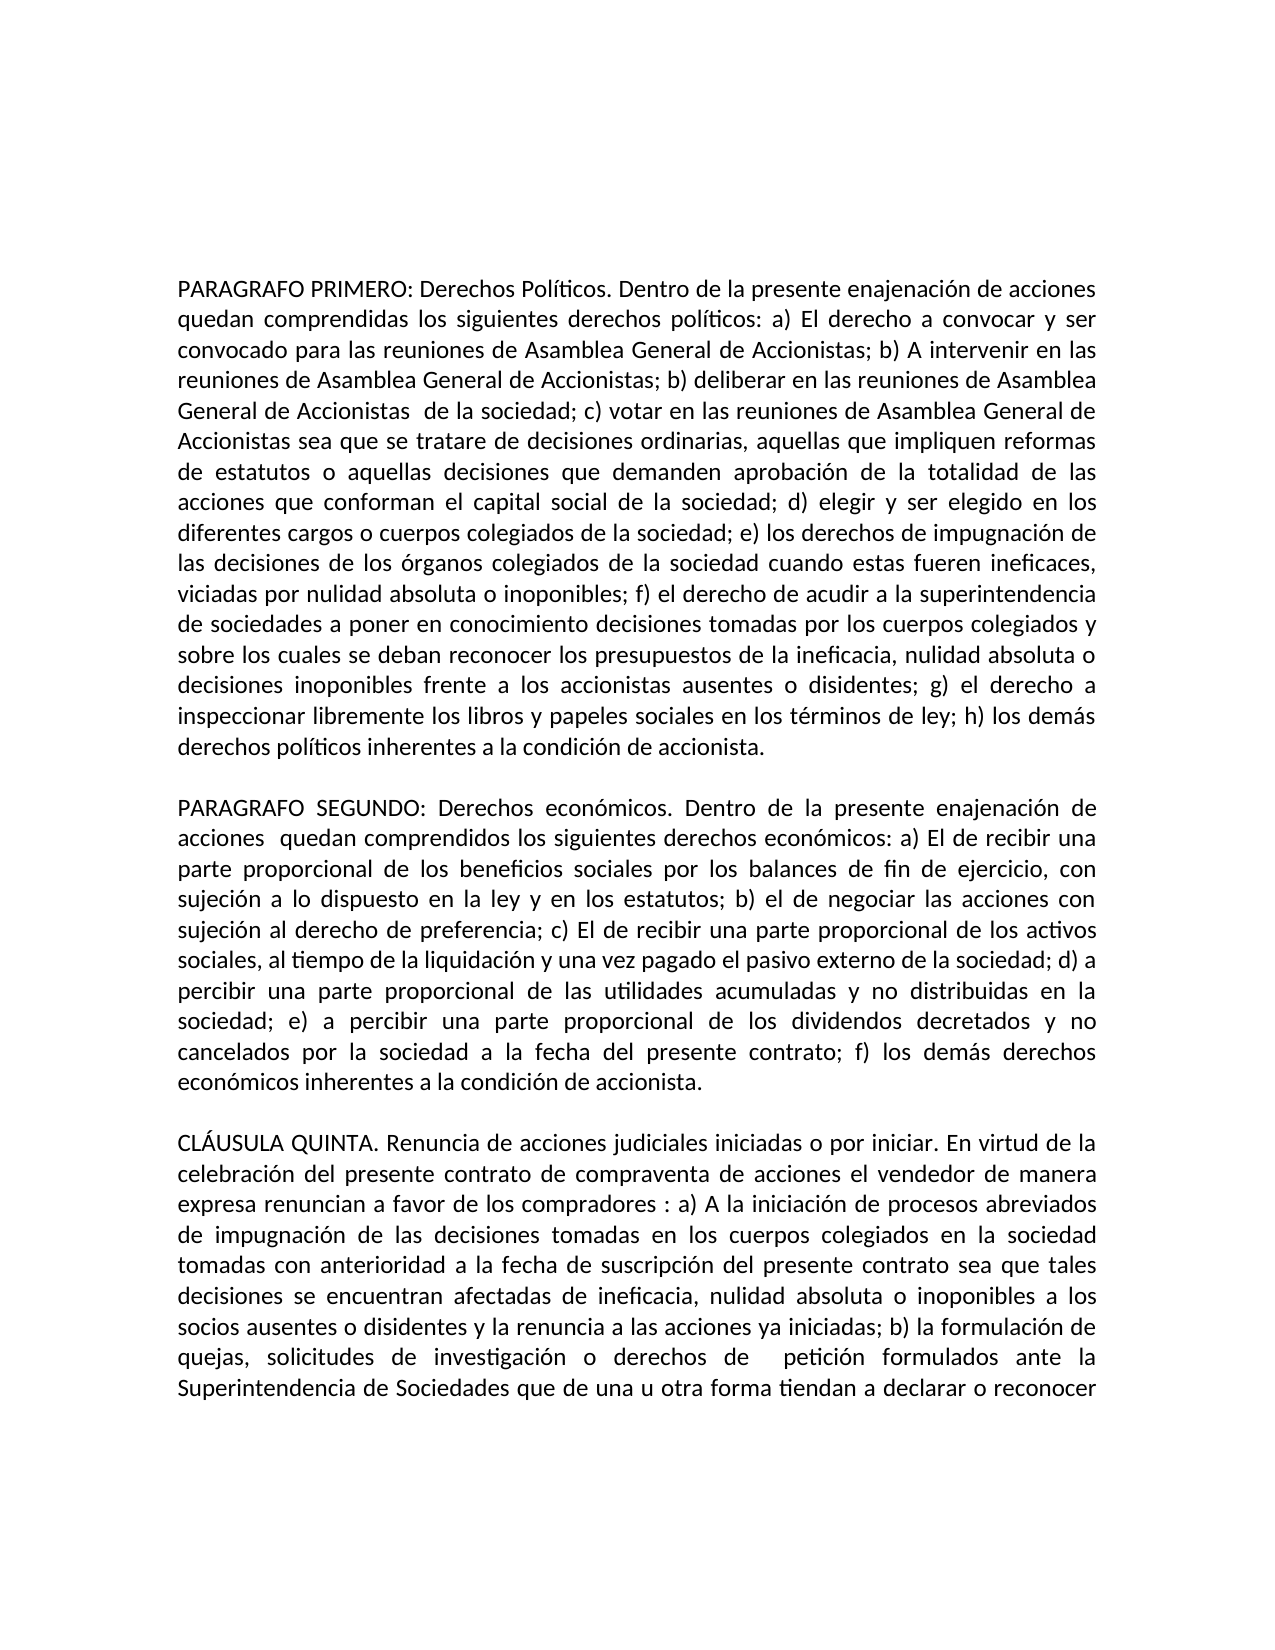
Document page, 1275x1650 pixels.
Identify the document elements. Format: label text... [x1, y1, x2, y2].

text PARAGRAFO SEGUNDO: Derechos económicos. Dentro de la presente enajenación de acciones quedan comprendidos los siguientes derechos económicos: a) El de recibir una parte proporcional de los beneficios sociales por los balances de fin de ejercicio, con sujeción a lo dispuesto en la ley y en los estatutos; b) el de negociar las acciones con sujeción al derecho de preferencia; c) El de recibir una parte proporcional de los activos sociales, al tiempo de la liquidación y una vez pagado el pasivo externo de la sociedad; d) a percibir una parte proporcional de las utilidades acumuladas y no distribuidas en la sociedad; e) a percibir una parte proporcional de los dividendos decretados y no cancelados por la sociedad a la fecha del presente contrato; f) los demás derechos económicos inherentes a la condición de accionista. [177, 792, 1098, 1097]
text PARAGRAFO PRIMERO: Derechos Políticos. Dentro de la presente enajenación de acciones quedan comprendidas los siguientes derechos políticos: a) El derecho a convocar y ser convocado para las reuniones de Asamblea General de Accionistas; b) A intervenir en las reuniones de Asamblea General de Accionistas; b) deliberar en las reuniones de Asamblea General de Accionistas de la sociedad; c) votar en las reuniones de Asamblea General de Accionistas sea que se tratare de decisiones ordinarias, aquellas que impliquen reformas de estatutos o aquellas decisiones que demanden aprobación de la totalidad de las acciones que conforman el capital social de la sociedad; d) elegir y ser elegido en los diferentes cargos o cuerpos colegiados de la sociedad; e) los derechos de impugnación de las decisiones de los órganos colegiados de la sociedad cuando estas fueren ineficaces, viciadas por nulidad absoluta o inoponibles; f) el derecho de acudir a la superintendencia de sociedades a poner en conocimiento decisiones tomadas por los cuerpos colegiados y sobre los cuales se deban reconocer los presupuestos de la ineficacia, nulidad absoluta o decisiones inoponibles frente a los accionistas ausentes o disidentes; g) el derecho a inspeccionar libremente los libros y papeles sociales en los términos de ley; h) los demás derechos políticos inherentes a la condición de accionista. [177, 273, 1098, 761]
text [177, 1127, 1098, 1402]
